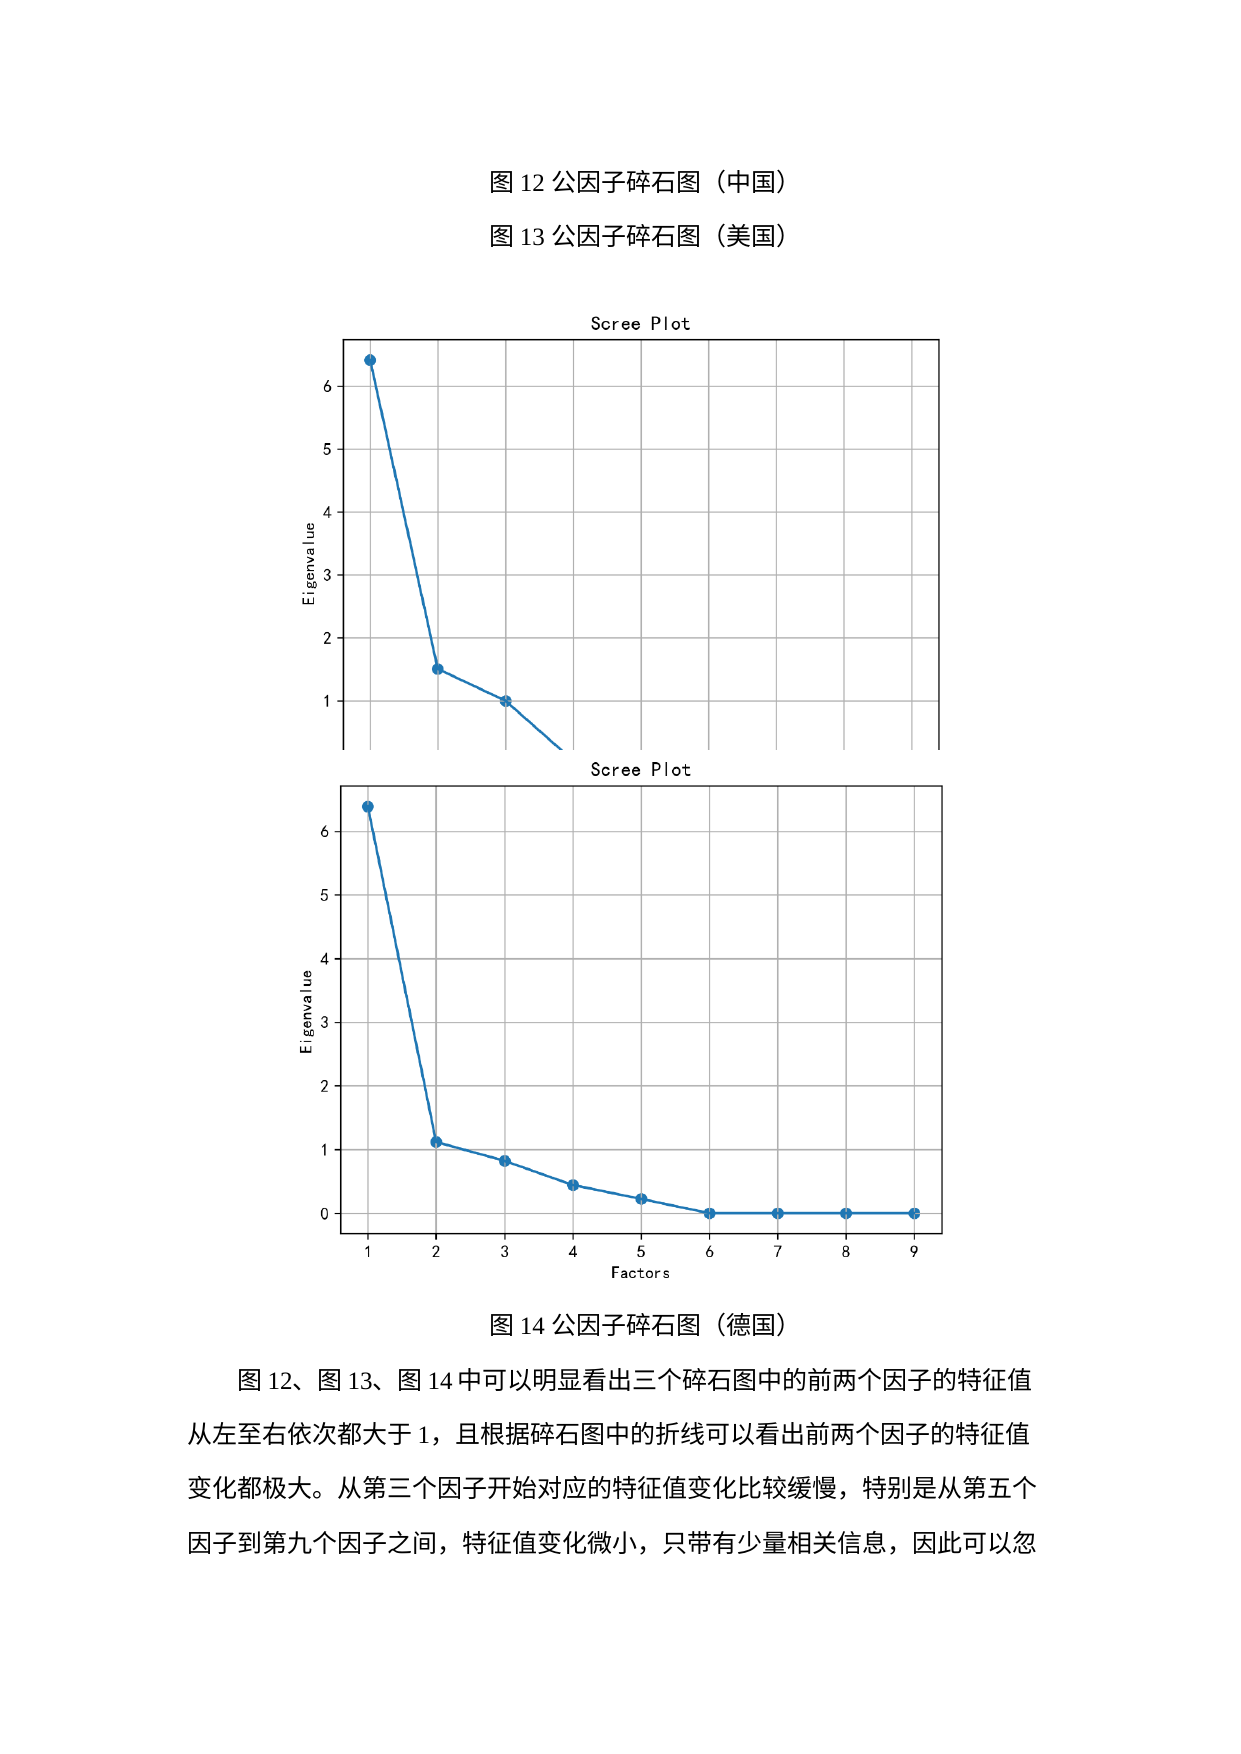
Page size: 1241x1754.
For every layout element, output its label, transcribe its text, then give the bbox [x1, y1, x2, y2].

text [187, 1360, 1053, 1559]
picture [287, 305, 953, 1292]
text 图12 公因子碎石图（中国） [187, 162, 1053, 198]
text 图13 公因子碎石图（美国） [187, 216, 1053, 253]
